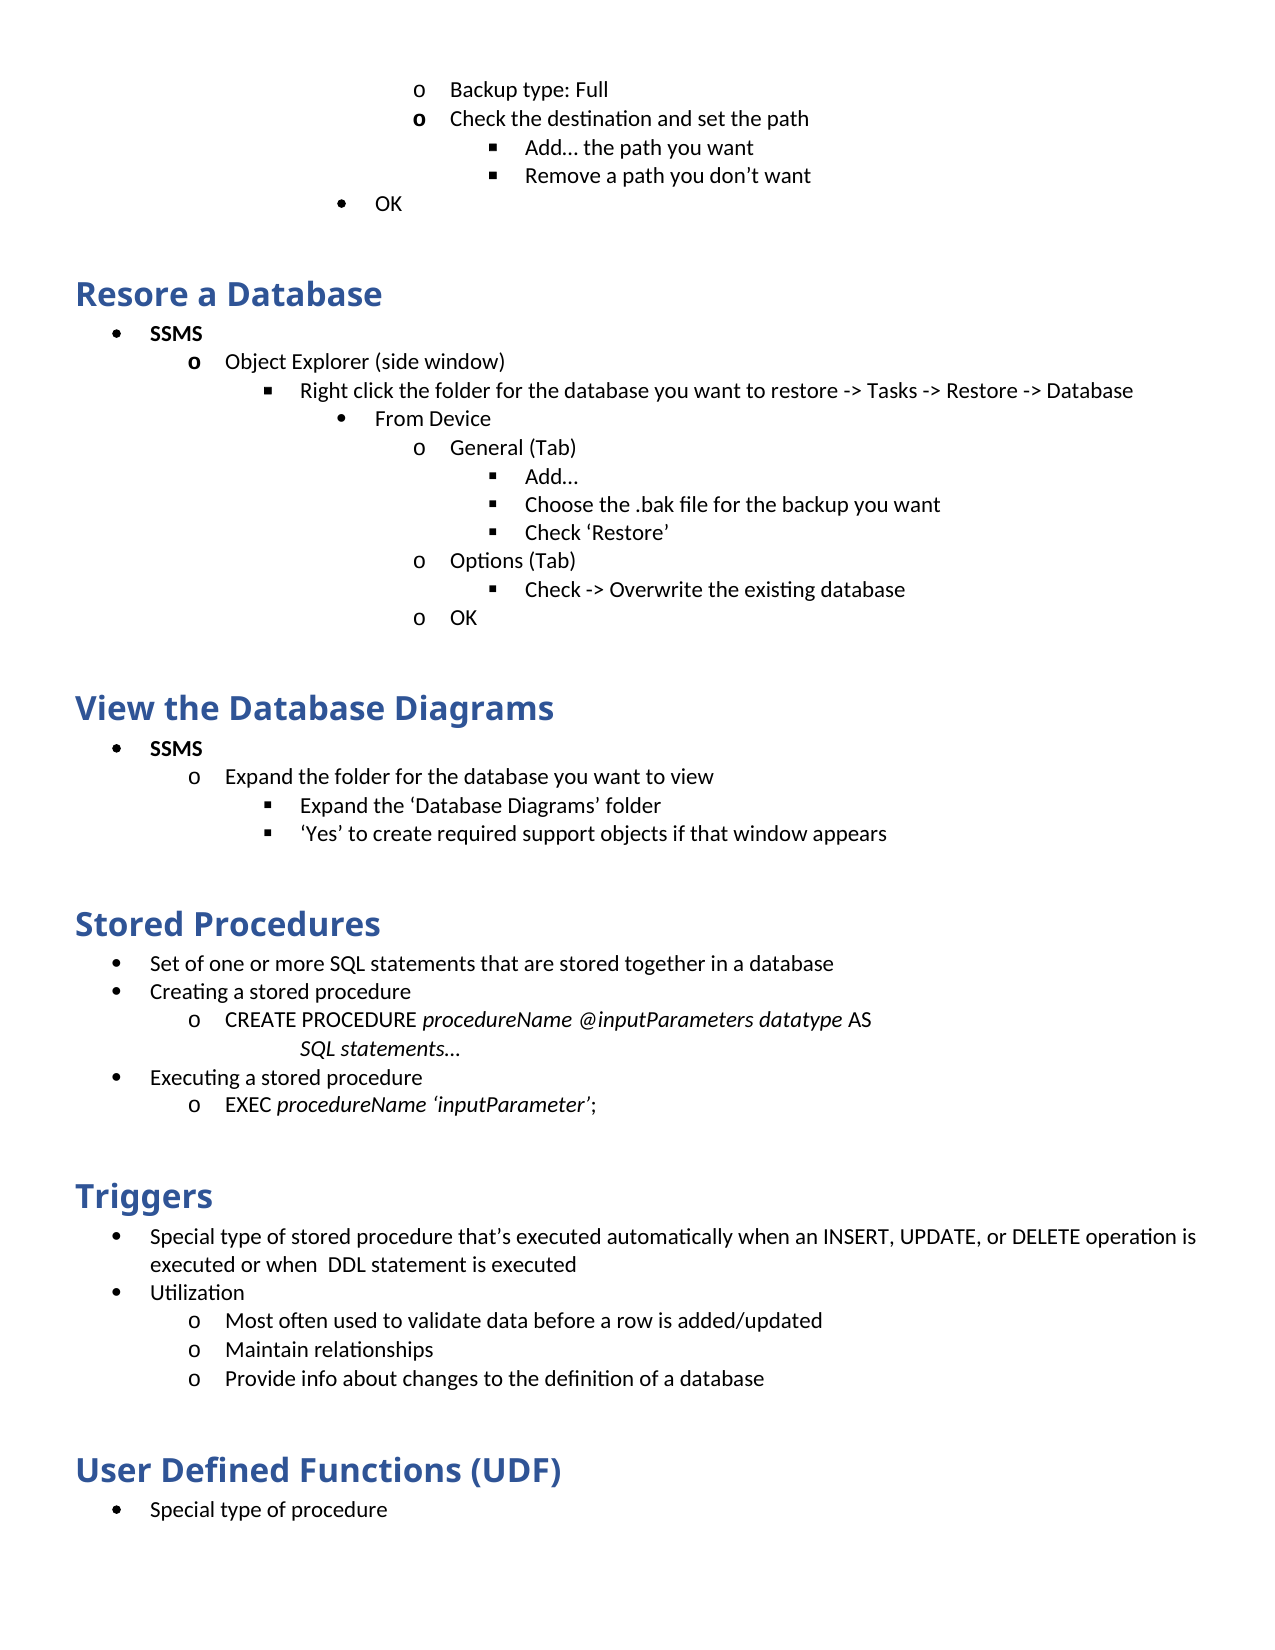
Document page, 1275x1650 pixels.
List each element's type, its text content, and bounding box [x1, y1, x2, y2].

list Most often used to validate data before a row is added/updated [187, 1306, 1200, 1335]
list Special type of procedure [112, 1495, 1200, 1523]
list Choose the .bak file for the backup you want [487, 490, 1200, 518]
list ‘Yes’ to create required support objects if that window appears [262, 819, 1200, 847]
list Special type of stored procedure that’s executed automatically when an INSERT, UPDATE, or DELETE operation is executed or when DDL statement is executed [112, 1222, 1200, 1278]
list Backup type: Full [412, 75, 1200, 104]
list Expand the folder for the database you want to view [187, 762, 1200, 791]
list Set of one or more SQL statements that are stored together in a database [112, 949, 1200, 977]
list SSMS [112, 734, 1200, 762]
list OK [337, 189, 1200, 217]
list EXEC procedureName ‘inputParameter’; [187, 1091, 1200, 1120]
list SSMS [112, 319, 1200, 347]
list Add… the path you want [487, 133, 1200, 161]
list Executing a stored procedure [112, 1063, 1200, 1091]
list Provide info about changes to the definition of a database [187, 1364, 1200, 1393]
list SQL statements… [300, 1034, 1200, 1063]
subtitle View the Database Diagrams [75, 685, 1200, 731]
list Creating a stored procedure [112, 977, 1200, 1005]
list Check the destination and set the path [412, 104, 1200, 133]
list Utilization [112, 1278, 1200, 1306]
subtitle User Defined Functions (UDF) [75, 1446, 1200, 1492]
subtitle Resore a Database [75, 270, 1200, 316]
list Expand the ‘Database Diagrams’ folder [262, 791, 1200, 819]
list Object Explorer (side window) [187, 347, 1200, 377]
list OK [412, 603, 1200, 632]
list Maintain relationships [187, 1335, 1200, 1364]
list Add… [487, 462, 1200, 490]
subtitle Triggers [75, 1173, 1200, 1218]
subtitle Stored Procedures [75, 900, 1200, 946]
list Check ‘Restore’ [487, 518, 1200, 546]
list Check -> Overwrite the existing database [487, 575, 1200, 603]
list General (Tab) [412, 433, 1200, 462]
list Options (Tab) [412, 546, 1200, 575]
list Remove a path you don’t want [487, 161, 1200, 189]
list Right click the folder for the database you want to restore -> Tasks -> Restore -> Database [262, 377, 1200, 404]
list CREATE PROCEDURE procedureName @inputParameters datatype AS [187, 1005, 1200, 1034]
list From Device [337, 404, 1200, 433]
